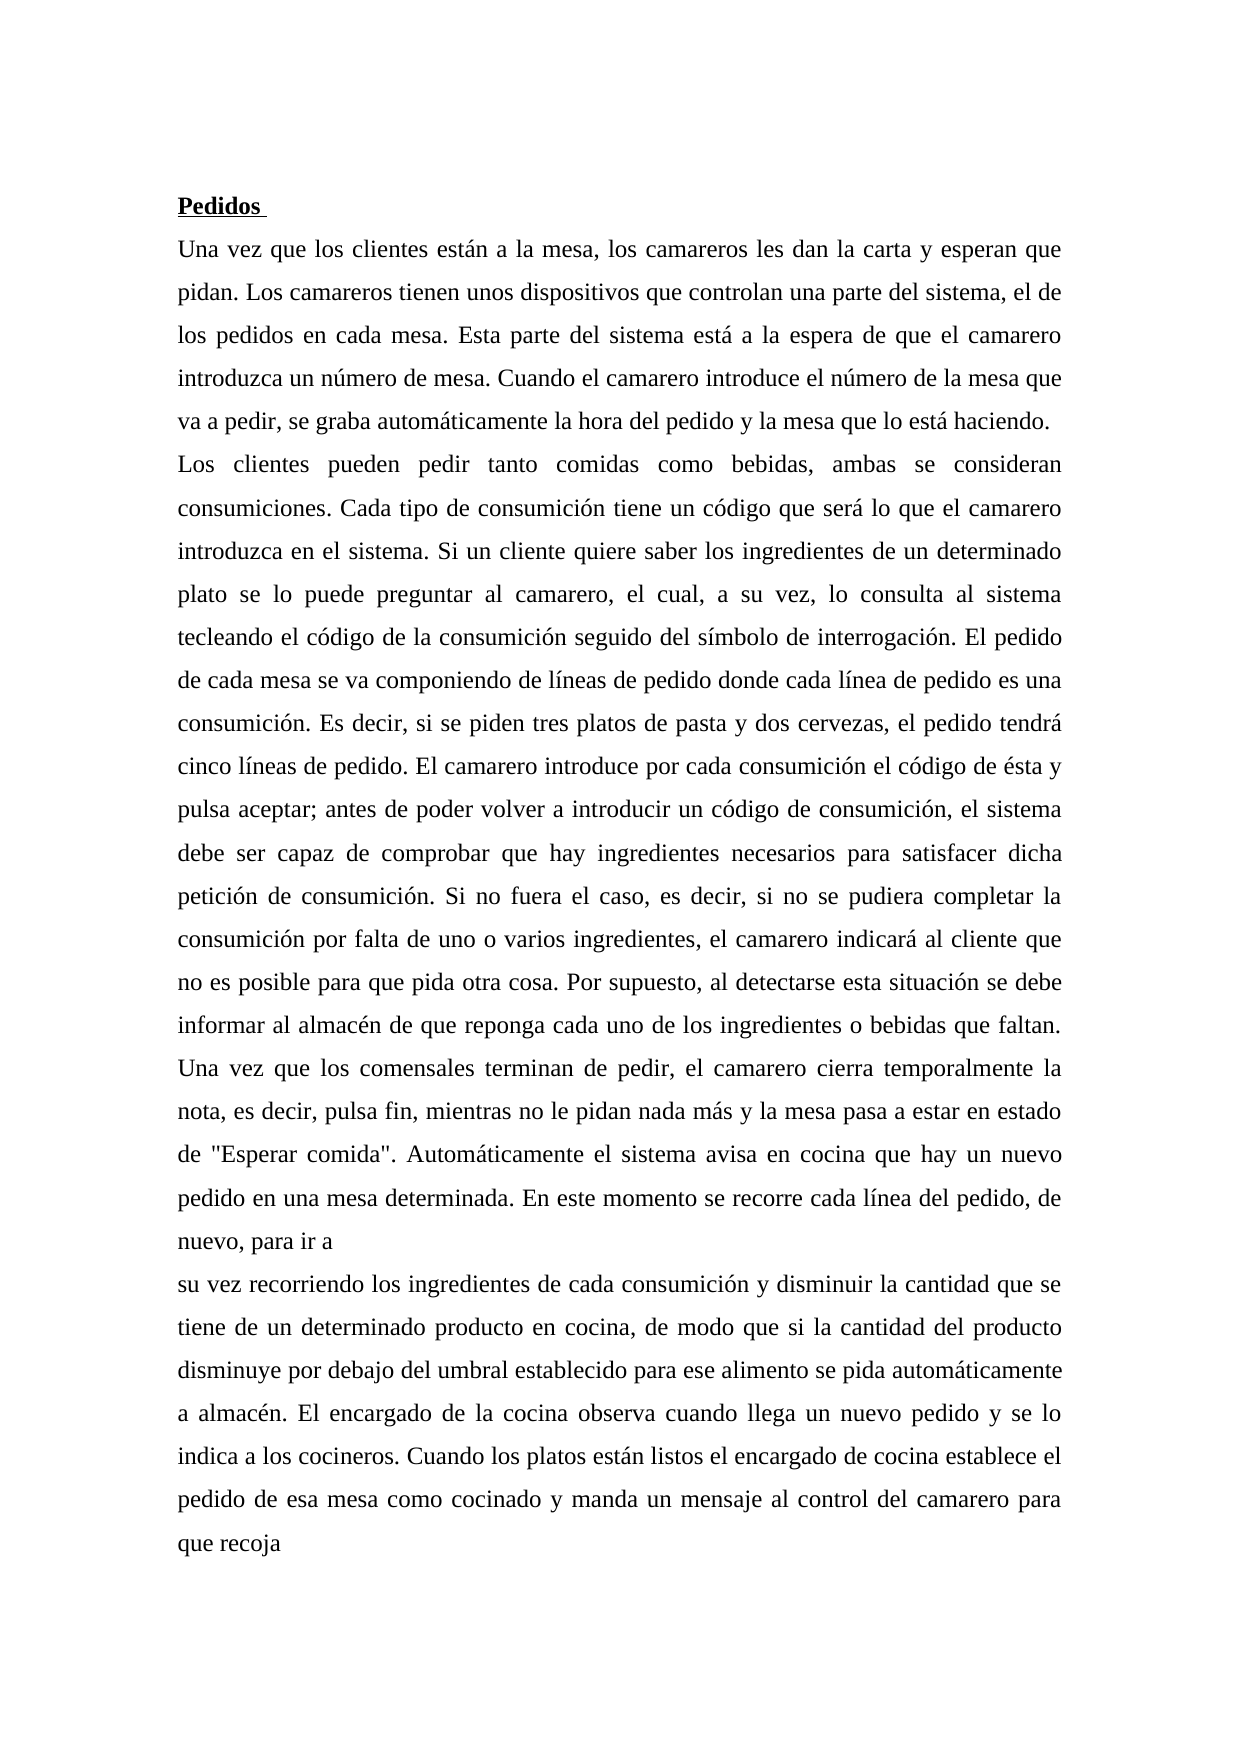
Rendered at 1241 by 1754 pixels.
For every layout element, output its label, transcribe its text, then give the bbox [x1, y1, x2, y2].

text su vez recorriendo los ingredientes de cada consumición y disminuir la cantidad que se tiene de un determinado producto en cocina, de modo que si la cantidad del producto disminuye por debajo del umbral establecido para ese alimento se pida automáticamente a almacén. El encargado de la cocina observa cuando llega un nuevo pedido y se lo indica a los cocineros. Cuando los platos están listos el encargado de cocina establece el pedido de esa mesa como cocinado y manda un mensaje al control del camarero para que recoja [177, 1269, 1063, 1556]
text Una vez que los clientes están a la mesa, los camareros les dan la carta y esperan que pidan. Los camareros tienen unos dispositivos que controlan una parte del sistema, el de los pedidos en cada mesa. Esta parte del sistema está a la espera de que el camarero introduzca un número de mesa. Cuando el camarero introduce el número de la mesa que va a pedir, se graba automáticamente la hora del pedido y la mesa que lo está haciendo. [177, 234, 1063, 435]
text Los clientes pueden pedir tanto comidas como bebidas, ambas se consideran consumiciones. Cada tipo de consumición tiene un código que será lo que el camarero introduzca en el sistema. Si un cliente quiere saber los ingredientes de un determinado plato se lo puede preguntar al camarero, el cual, a su vez, lo consulta al sistema tecleando el código de la consumición seguido del símbolo de interrogación. El pedido de cada mesa se va componiendo de líneas de pedido donde cada línea de pedido es una consumición. Es decir, si se piden tres platos de pasta y dos cervezas, el pedido tendrá cinco líneas de pedido. El camarero introduce por cada consumición el código de ésta y pulsa aceptar; antes de poder volver a introducir un código de consumición, el sistema debe ser capaz de comprobar que hay ingredientes necesarios para satisfacer dicha petición de consumición. Si no fuera el caso, es decir, si no se pudiera completar la consumición por falta de uno o varios ingredientes, el camarero indicará al cliente que no es posible para que pida otra cosa. Por supuesto, al detectarse esta situación se debe informar al almacén de que reponga cada uno de los ingredientes o bebidas que faltan. Una vez que los comensales terminan de pedir, el camarero cierra temporalmente la nota, es decir, pulsa fin, mientras no le pidan nada más y la mesa pasa a estar en estado de "Esperar comida". Automáticamente el sistema avisa en cocina que hay un nuevo pedido en una mesa determinada. En este momento se recorre cada línea del pedido, de nuevo, para ir a [177, 449, 1063, 1254]
text Pedidos [177, 191, 1063, 219]
